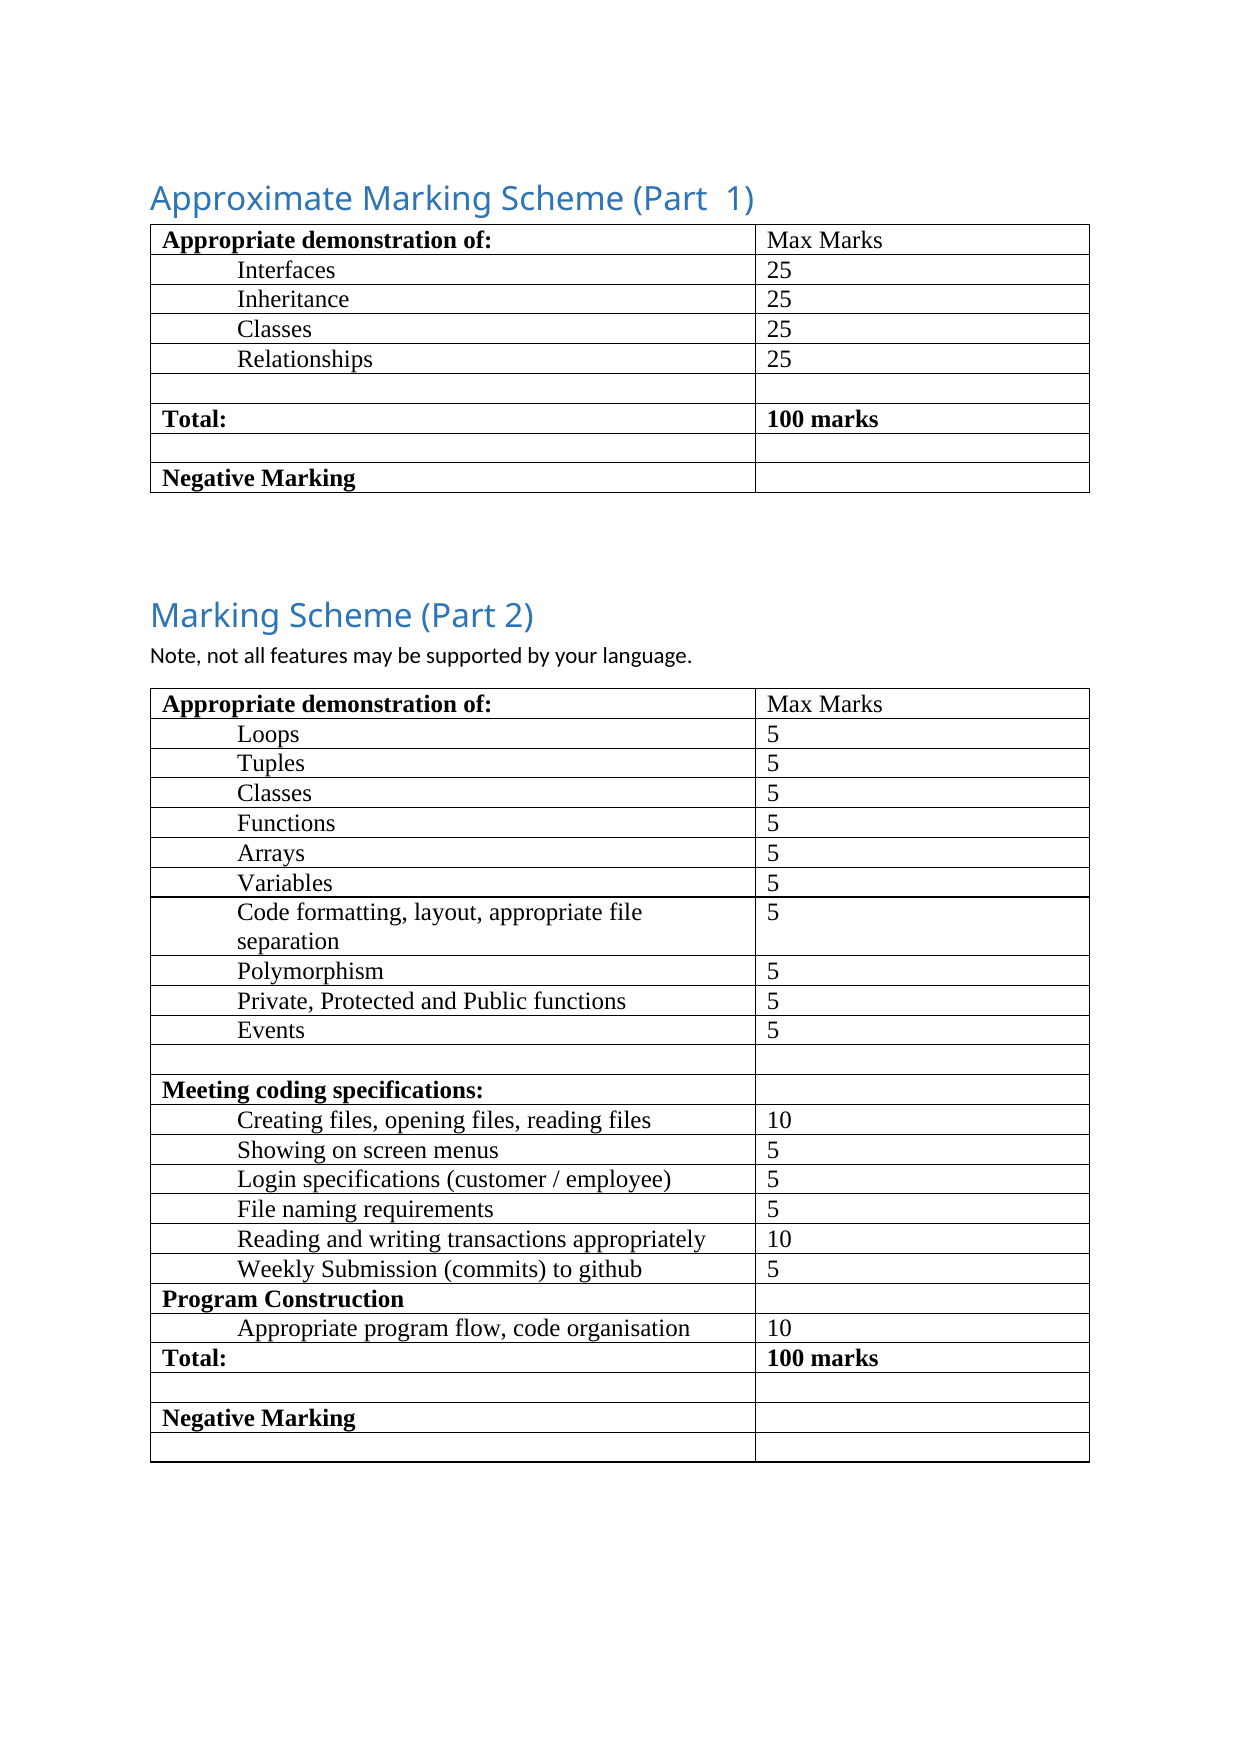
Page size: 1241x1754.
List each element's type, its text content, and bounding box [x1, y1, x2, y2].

table_cell 100 marks [756, 1343, 1089, 1372]
table_cell 5 [756, 1254, 1089, 1283]
table_cell Total: [151, 1343, 755, 1372]
table_cell 10 [756, 1314, 1089, 1342]
table_cell Arrays [151, 838, 755, 867]
table_cell 5 [756, 898, 1089, 955]
table_cell [756, 1284, 1089, 1312]
table_cell 5 [756, 838, 1089, 867]
subtitle Approximate Marking Scheme (Part 1) [150, 175, 1090, 220]
table_cell Interfaces [151, 255, 755, 283]
table_cell Negative Marking [151, 1403, 755, 1432]
table_cell Total: [151, 404, 755, 432]
table_cell [756, 1433, 1089, 1461]
table_cell 5 [756, 719, 1089, 747]
table_cell Code formatting, layout, appropriate file separation [151, 898, 755, 955]
table_cell 5 [756, 986, 1089, 1014]
table_cell 5 [756, 778, 1089, 807]
table_cell Reading and writing transactions appropriately [151, 1224, 755, 1253]
table_cell Relationships [151, 344, 755, 373]
table_cell Events [151, 1016, 755, 1044]
table_cell [151, 374, 755, 403]
table_cell Classes [151, 314, 755, 343]
table_header Appropriate demonstration of: [151, 689, 755, 718]
table_cell [756, 374, 1089, 403]
table_cell Meeting coding specifications: [151, 1075, 755, 1104]
table_cell 5 [756, 1016, 1089, 1044]
table_cell Appropriate program flow, code organisation [151, 1314, 755, 1342]
table_cell 5 [756, 808, 1089, 837]
table_cell [756, 434, 1089, 462]
table_cell 5 [756, 956, 1089, 985]
table_cell 25 [756, 344, 1089, 373]
table_cell [756, 1045, 1089, 1074]
table_cell Variables [151, 868, 755, 896]
table_cell Showing on screen menus [151, 1135, 755, 1163]
table_cell 25 [756, 255, 1089, 283]
table_cell [756, 1373, 1089, 1402]
table_cell [151, 1433, 755, 1461]
table_cell [756, 1403, 1089, 1432]
text Note, not all features may be supported by your language. [150, 641, 1090, 669]
table_cell 5 [756, 749, 1089, 777]
table_header Max Marks [756, 689, 1089, 718]
table_cell 10 [756, 1105, 1089, 1134]
table_cell Program Construction [151, 1284, 755, 1312]
table_cell 5 [756, 1135, 1089, 1163]
table_header Max Marks [756, 225, 1089, 254]
table_cell Tuples [151, 749, 755, 777]
table_cell Inheritance [151, 285, 755, 313]
table_cell 10 [756, 1224, 1089, 1253]
table_header Appropriate demonstration of: [151, 225, 755, 254]
table_cell Private, Protected and Public functions [151, 986, 755, 1014]
table_cell File naming requirements [151, 1194, 755, 1223]
table_cell Negative Marking [151, 463, 755, 492]
table_cell [151, 1373, 755, 1402]
table_cell Login specifications (customer / employee) [151, 1165, 755, 1193]
table_cell Classes [151, 778, 755, 807]
table_cell 5 [756, 1165, 1089, 1193]
subtitle Marking Scheme (Part 2) [150, 592, 1090, 637]
table_cell Loops [151, 719, 755, 747]
table_cell [151, 1045, 755, 1074]
table_cell 25 [756, 314, 1089, 343]
table_cell 5 [756, 1194, 1089, 1223]
table_cell 5 [756, 868, 1089, 896]
table_cell Creating files, opening files, reading files [151, 1105, 755, 1134]
table_cell 100 marks [756, 404, 1089, 432]
table_cell [756, 463, 1089, 492]
table_cell Weekly Submission (commits) to github [151, 1254, 755, 1283]
table_cell Polymorphism [151, 956, 755, 985]
table_cell [756, 1075, 1089, 1104]
table_cell [151, 434, 755, 462]
table_cell Functions [151, 808, 755, 837]
table_cell 25 [756, 285, 1089, 313]
